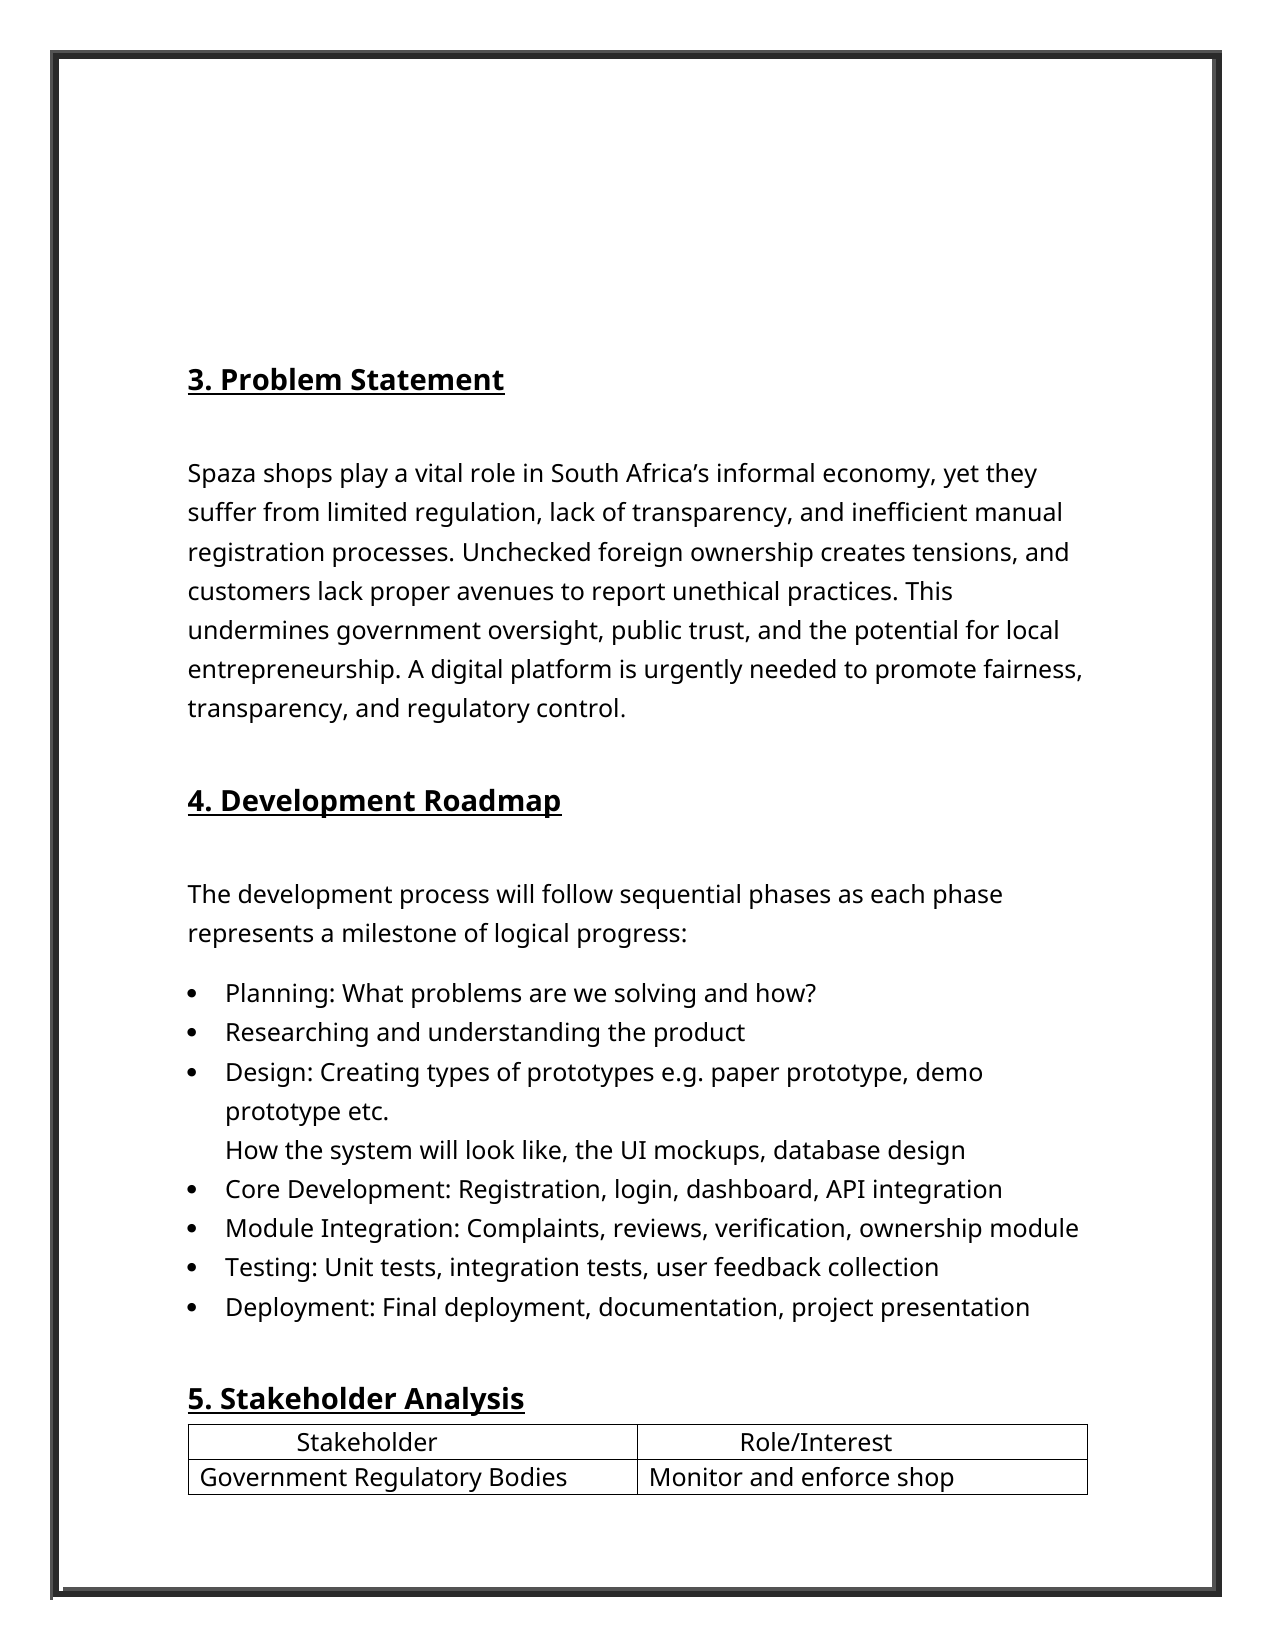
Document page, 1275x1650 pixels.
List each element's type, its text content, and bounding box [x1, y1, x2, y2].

table_header Role/Interest [638, 1425, 1087, 1459]
list Deployment: Final deployment, documentation, project presentation [187, 1289, 1087, 1323]
list Design: Creating types of prototypes e.g. paper prototype, demo prototype etc. [187, 1054, 1087, 1127]
subtitle 4. Development Roadmap [187, 780, 1087, 820]
list Testing: Unit tests, integration tests, user feedback collection [187, 1250, 1087, 1284]
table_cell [638, 1460, 1087, 1494]
subtitle 5. Stakeholder Analysis [187, 1378, 1087, 1418]
list Core Development: Registration, login, dashboard, API integration [187, 1172, 1087, 1206]
list Researching and understanding the product [187, 1015, 1087, 1049]
list How the system will look like, the UI mockups, database design [225, 1132, 1087, 1167]
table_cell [189, 1460, 637, 1494]
table_header Stakeholder [189, 1425, 637, 1459]
subtitle 3. Problem Statement [187, 359, 1087, 399]
text Spaza shops play a vital role in South Africa’s informal economy, yet they suffer from limited regulation, lack of transparency, and inefficient manual registration processes. Unchecked foreign ownership creates tensions, and customers lack proper avenues to report unethical practices. This undermines government oversight, public trust, and the potential for local entrepreneurship. A digital platform is urgently needed to promote fairness, transparency, and regulatory control. [187, 456, 1087, 725]
text The development process will follow sequential phases as each phase represents a milestone of logical progress: [187, 877, 1087, 950]
list Planning: What problems are we solving and how? [187, 976, 1087, 1010]
list Module Integration: Complaints, reviews, verification, ownership module [187, 1211, 1087, 1245]
